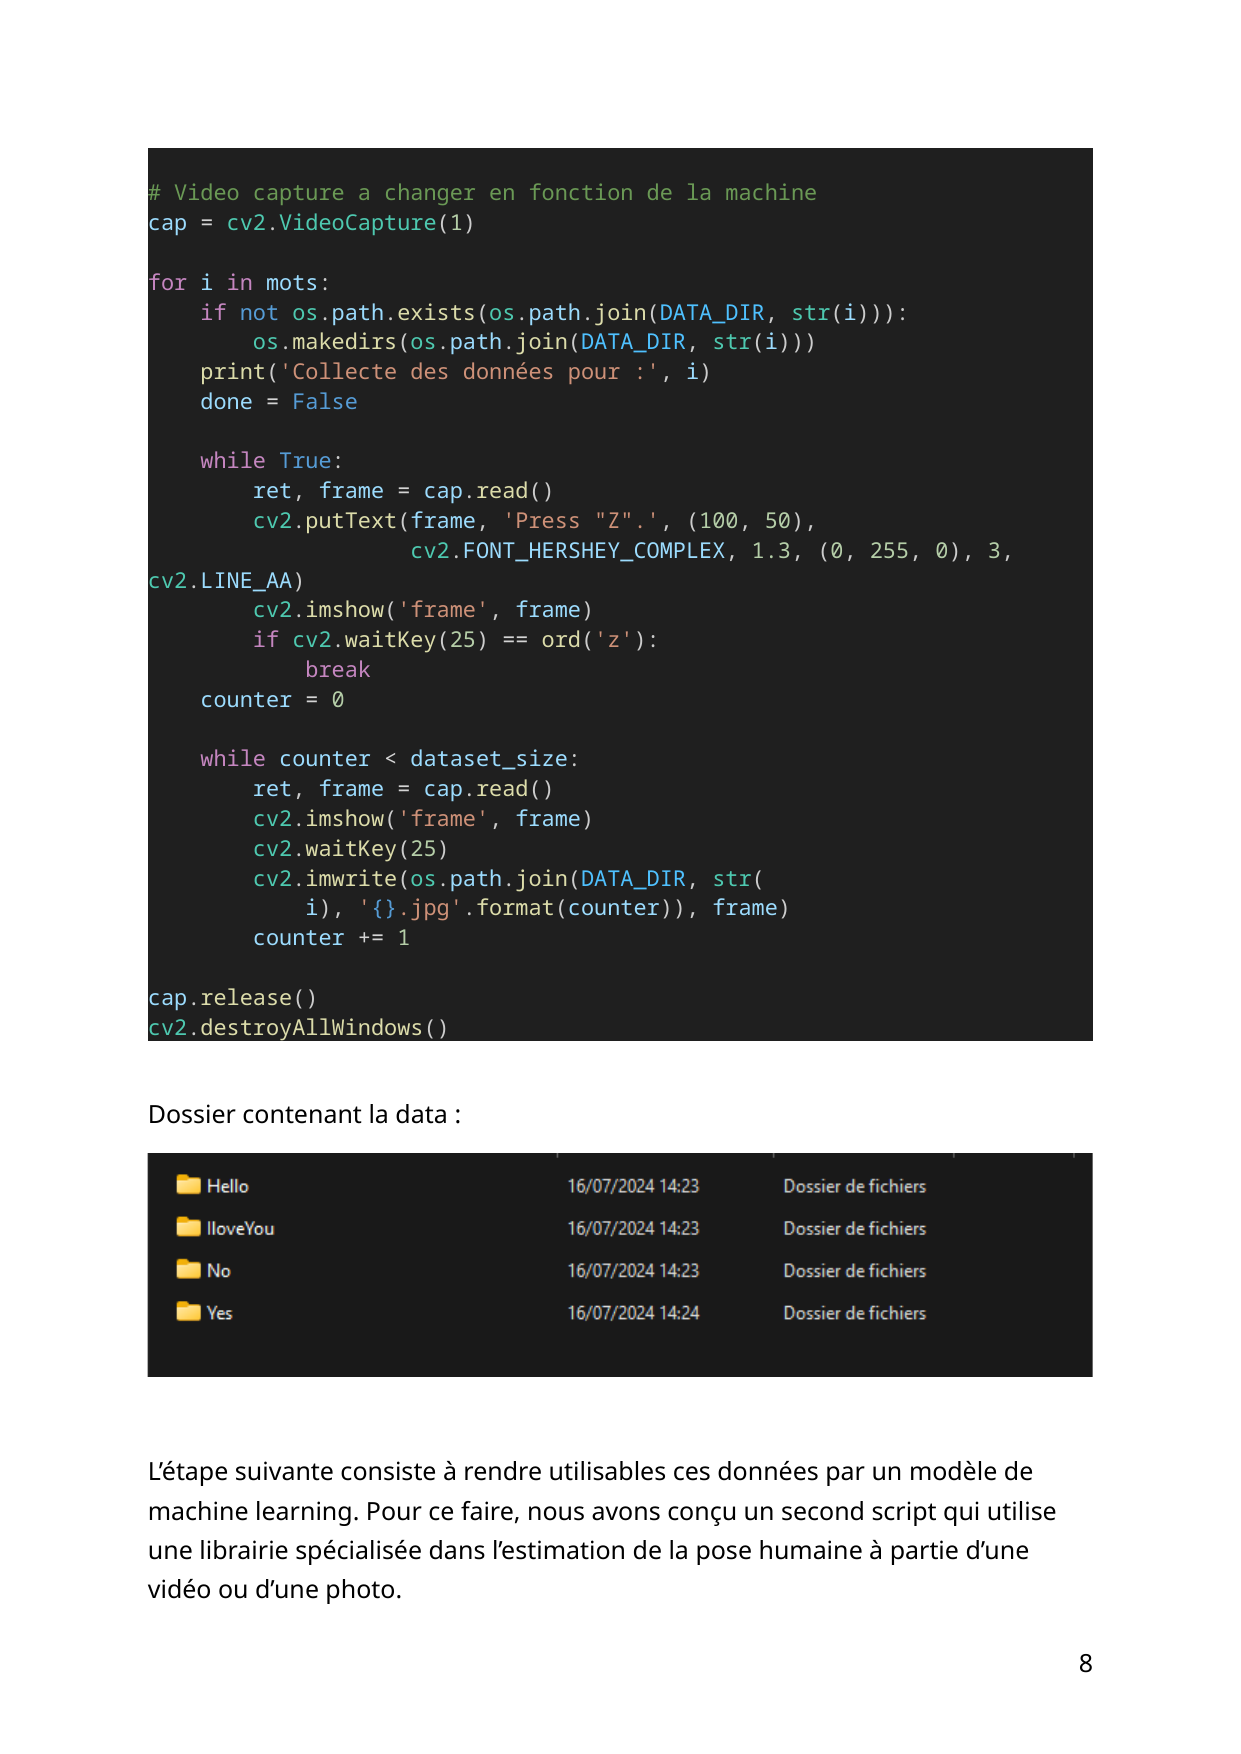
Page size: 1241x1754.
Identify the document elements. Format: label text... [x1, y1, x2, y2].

text if cv2.waitKey(25) == ord('z'): [148, 624, 1093, 654]
text done = False [148, 386, 1093, 416]
text ret, frame = cap.read() [148, 475, 1093, 505]
picture [147, 1153, 1093, 1377]
text break [148, 654, 1093, 684]
text L’étape suivante consiste à rendre utilisables ces données par un modèle de machine learning. Pour ce faire, nous avons conçu un second script qui utilise une librairie spécialisée dans l’estimation de la pose humaine à partie d’une vidéo ou d’une photo. [148, 1454, 1093, 1606]
text cv2.imshow('frame', frame) [148, 803, 1093, 833]
text cv2.putText(frame, 'Press "Z".', (100, 50), [148, 505, 1093, 535]
text i), '{}.jpg'.format(counter)), frame) [148, 892, 1093, 922]
text cv2.destroyAllWindows() [148, 1012, 1093, 1041]
text ret, frame = cap.read() [148, 773, 1093, 803]
text os.makedirs(os.path.join(DATA_DIR, str(i))) [148, 326, 1093, 356]
text counter += 1 [148, 922, 1093, 952]
text if not os.path.exists(os.path.join(DATA_DIR, str(i))): [148, 297, 1093, 326]
text for i in mots: [148, 267, 1093, 297]
text Dossier contenant la data : [148, 1097, 1093, 1131]
text cv2.imwrite(os.path.join(DATA_DIR, str( [148, 863, 1093, 892]
text while True: [148, 446, 1093, 475]
text cap.release() [148, 982, 1093, 1012]
text while counter < dataset_size: [148, 743, 1093, 773]
text cv2.imshow('frame', frame) [148, 594, 1093, 624]
text cap = cv2.VideoCapture(1) [148, 207, 1093, 237]
text print('Collecte des données pour :', i) [148, 356, 1093, 386]
text counter = 0 [148, 684, 1093, 714]
text cv2.FONT_HERSHEY_COMPLEX, 1.3, (0, 255, 0), 3, cv2.LINE_AA) [148, 535, 1093, 594]
text cv2.waitKey(25) [148, 833, 1093, 863]
text # Video capture a changer en fonction de la machine [148, 177, 1093, 207]
